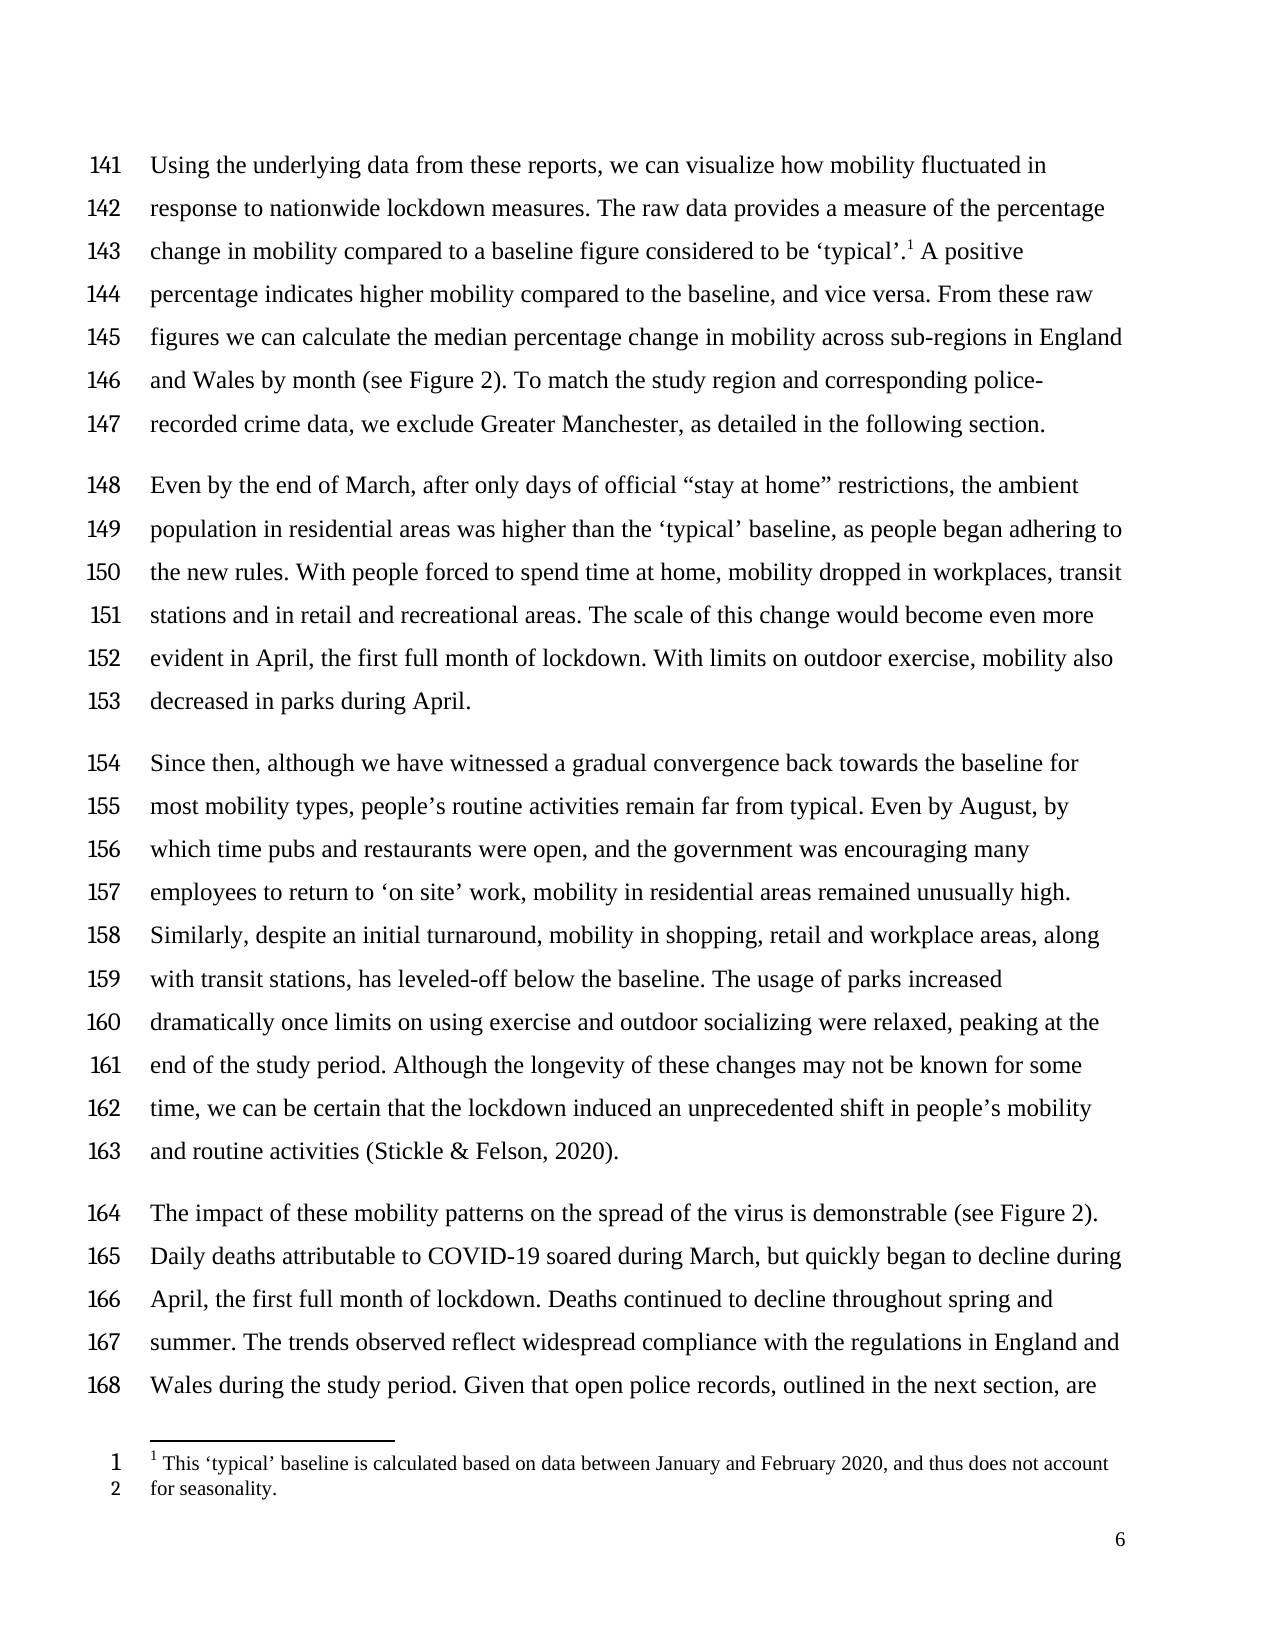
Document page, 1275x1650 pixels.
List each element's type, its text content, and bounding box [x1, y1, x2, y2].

text Using the underlying data from these reports, we can visualize how mobility fluctuated in response to nationwide lockdown measures. The raw data provides a measure of the percentage change in mobility compared to a baseline figure considered to be ‘typical’. A positive percentage indicates higher mobility compared to the baseline, and vice versa. From these raw figures we can calculate the median percentage change in mobility across sub-regions in England and Wales by month (see Figure 2). To match the study region and corresponding police-recorded crime data, we exclude Greater Manchester, as detailed in the following section. [150, 150, 1125, 437]
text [150, 1198, 1125, 1399]
text Since then, although we have witnessed a gradual convergence back towards the baseline for most mobility types, people’s routine activities remain far from typical. Even by August, by which time pubs and restaurants were open, and the government was encouraging many employees to return to ‘on site’ work, mobility in residential areas remained unusually high. Similarly, despite an initial turnaround, mobility in shopping, retail and workplace areas, along with transit stations, has leveled-off below the baseline. The usage of parks increased dramatically once limits on using exercise and outdoor socializing were relaxed, peaking at the end of the study period. Although the longevity of these changes may not be known for some time, we can be certain that the lockdown induced an unprecedented shift in people’s mobility and routine activities (Stickle & Felson, 2020). [150, 748, 1125, 1165]
text Even by the end of March, after only days of official “stay at home” restrictions, the ambient population in residential areas was higher than the ‘typical’ baseline, as people began adhering to the new rules. With people forced to spend time at home, mobility dropped in workplaces, transit stations and in retail and recreational areas. The scale of this change would become even more evident in April, the first full month of lockdown. With limits on outdoor exercise, mobility also decreased in parks during April. [150, 471, 1125, 715]
